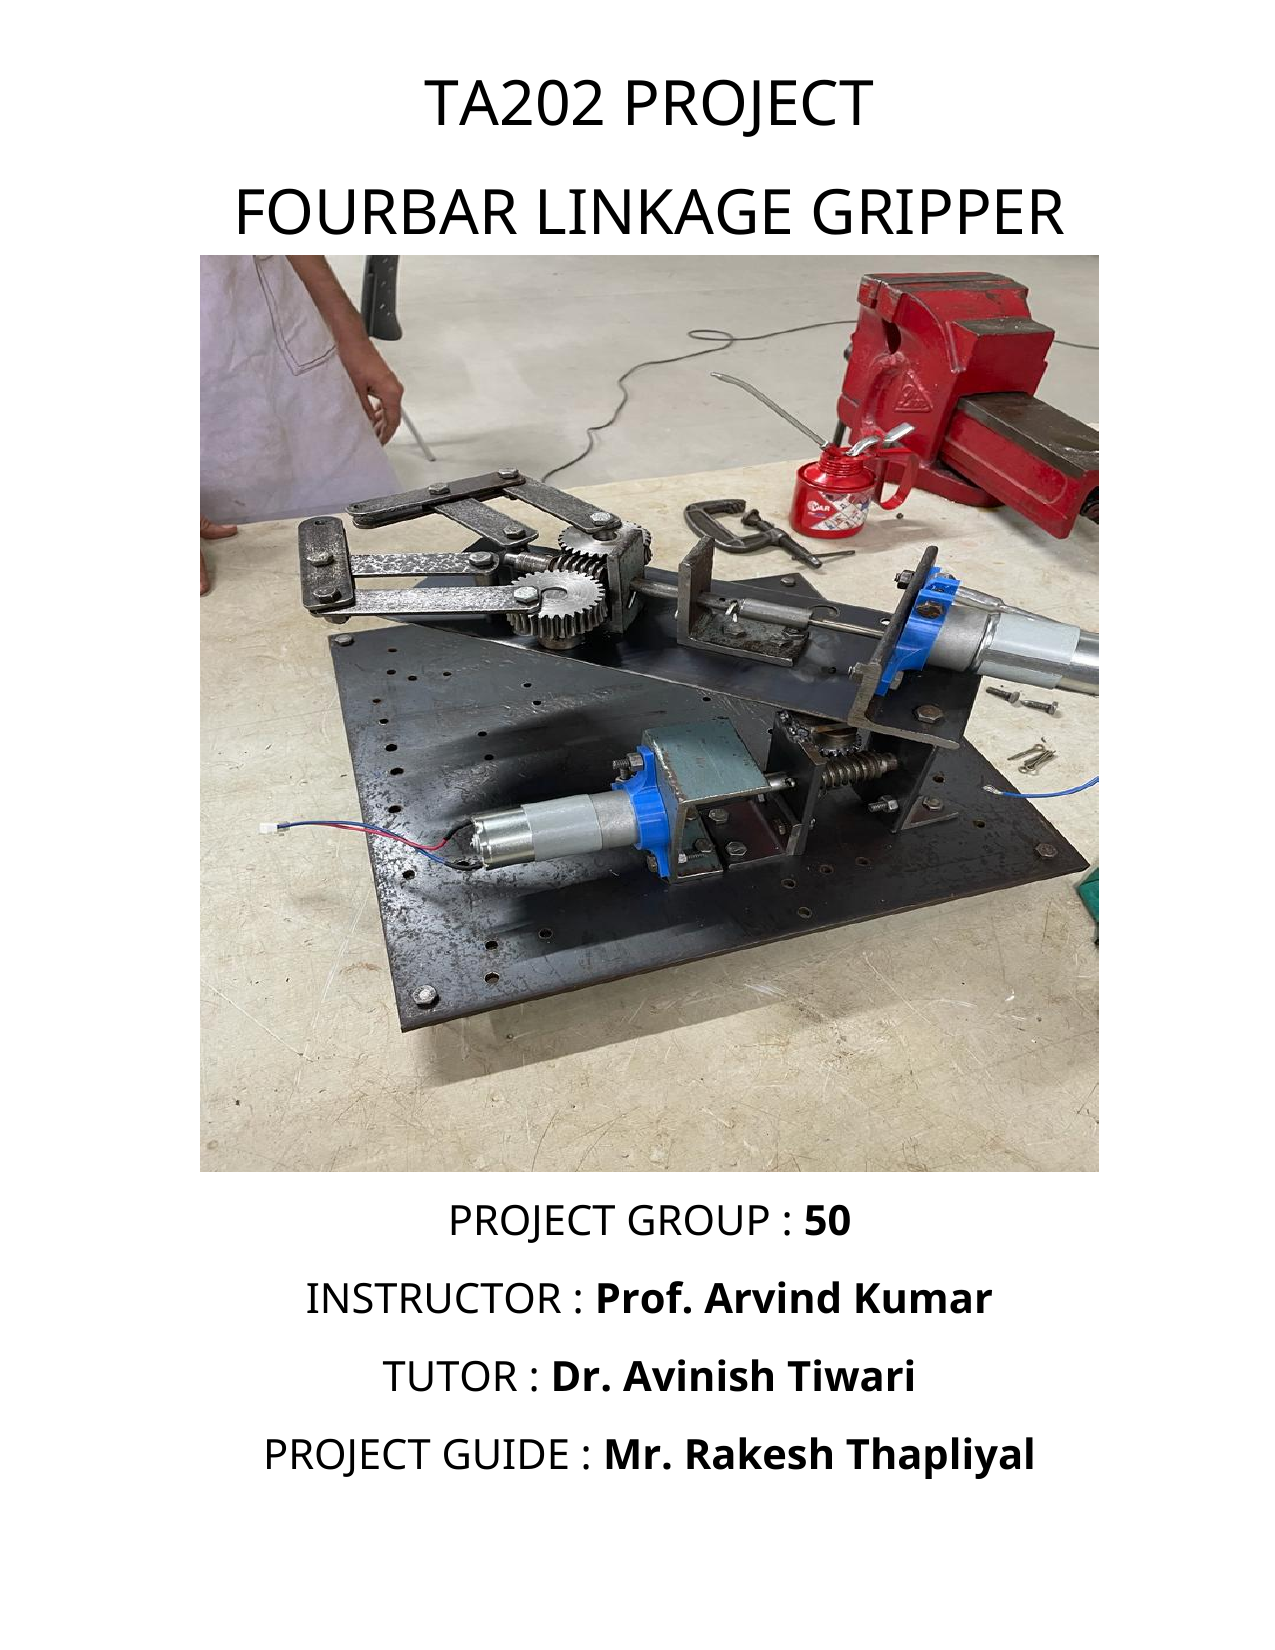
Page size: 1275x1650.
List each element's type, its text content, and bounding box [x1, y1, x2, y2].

text INSTRUCTOR : Prof. Arvind Kumar [133, 1269, 1166, 1325]
text PROJECT GUIDE : Mr. Rakesh Thapliyal [133, 1424, 1166, 1481]
text PROJECT GROUP : 50 [133, 1191, 1166, 1247]
text TUTOR : Dr. Avinish Tiwari [133, 1347, 1166, 1403]
text TA202 PROJECT [133, 59, 1166, 144]
picture [200, 255, 1099, 1172]
